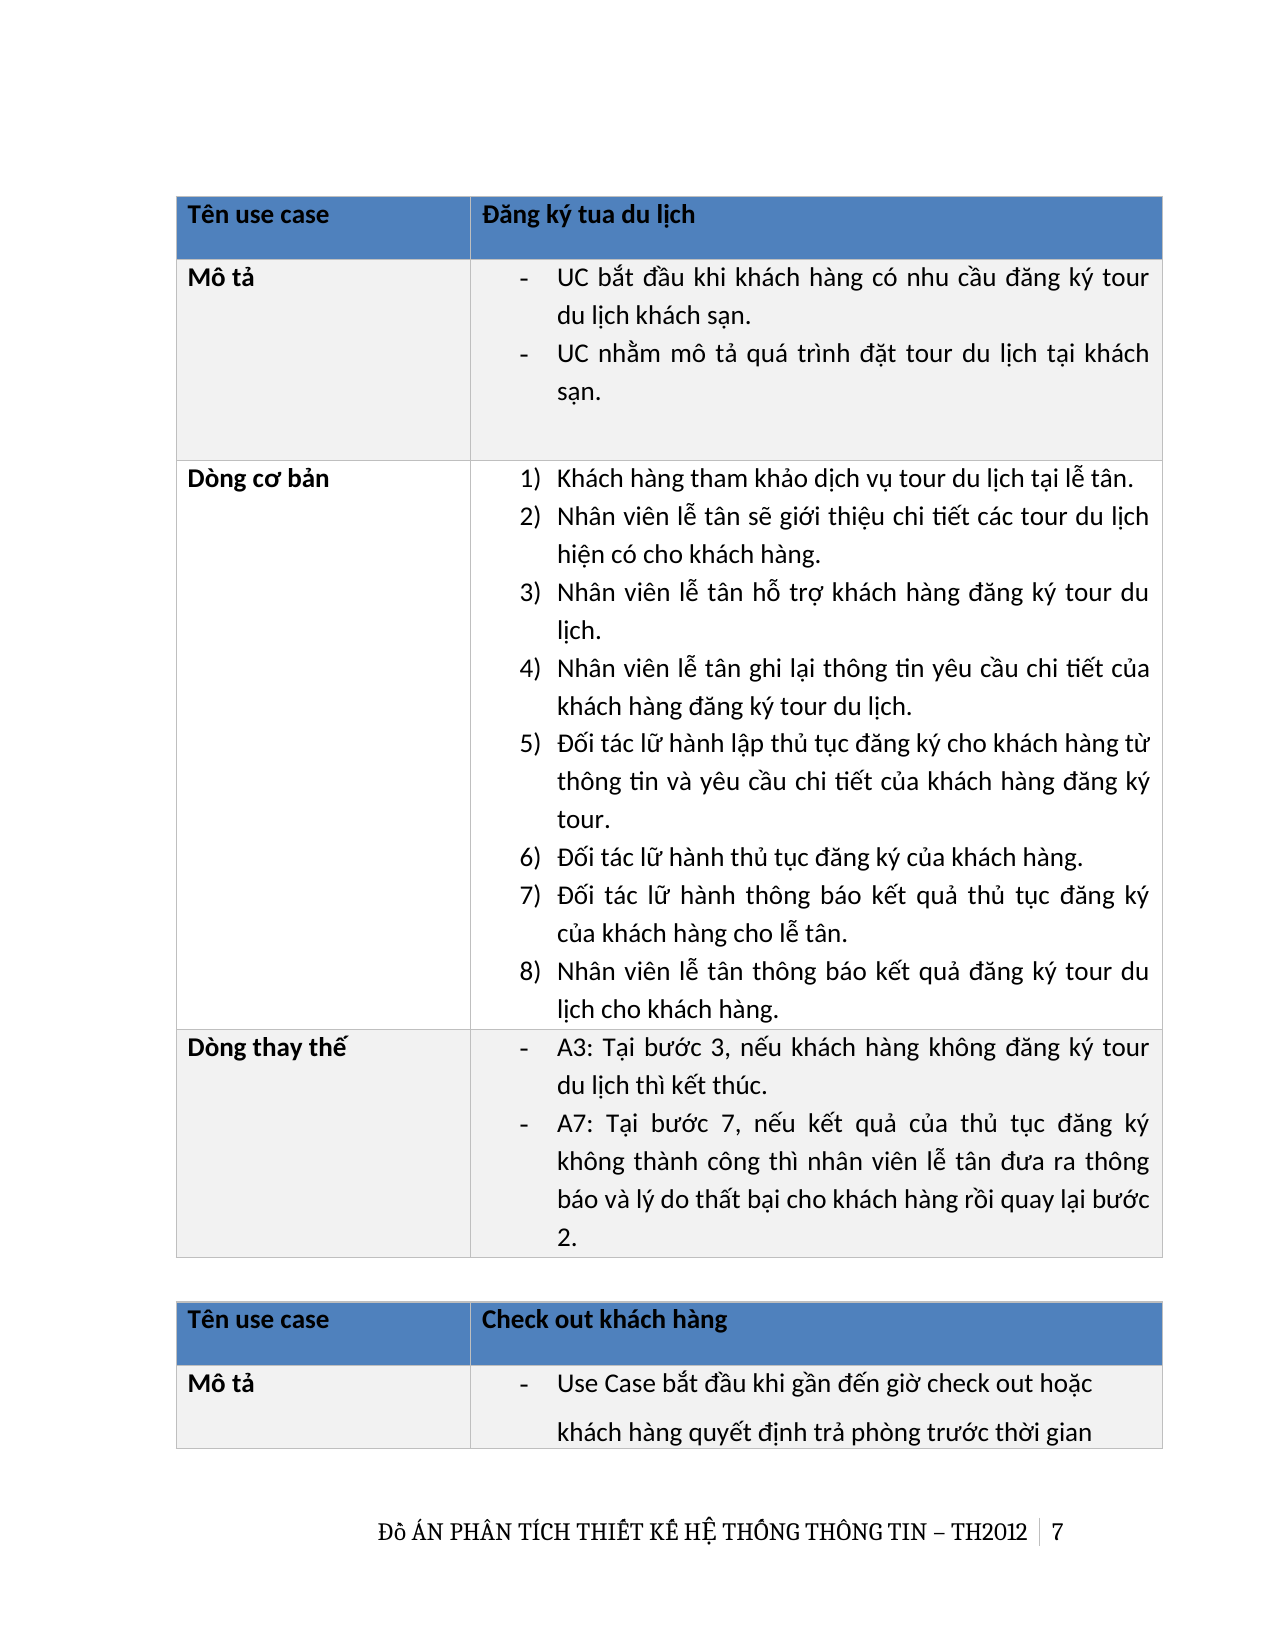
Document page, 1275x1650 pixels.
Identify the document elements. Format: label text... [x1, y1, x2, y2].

table_header Check out khách hàng [471, 1303, 1162, 1365]
table_cell Dòng cơ bản [177, 461, 470, 1029]
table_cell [471, 1366, 1162, 1448]
table_header Đăng ký tua du lịch [471, 197, 1162, 259]
table_cell Mô tả [177, 260, 470, 460]
table_cell Mô tả [177, 1366, 470, 1448]
table_cell UC bắt đầu khi khách hàng có nhu cầu đăng ký tour du lịch khách sạn. UC nhằm mô tả quá trình đặt tour du lịch tại khách sạn. [471, 260, 1162, 460]
table_header Tên use case [177, 197, 470, 259]
table_cell Dòng thay thế [177, 1030, 470, 1257]
table_cell Khách hàng tham khảo dịch vụ tour du lịch tại lễ tân. Nhân viên lễ tân sẽ giới thiệu chi tiết các tour du lịch hiện có cho khách hàng. Nhân viên lễ tân hỗ trợ khách hàng đăng ký tour du lịch. Nhân viên lễ tân ghi lại thông tin yêu cầu chi tiết của khách hàng đăng ký tour du lịch. Đối tác lữ hành lập thủ tục đăng ký cho khách hàng từ thông tin và yêu cầu chi tiết của khách hàng đăng ký tour. Đối tác lữ hành thủ tục đăng ký của khách hàng. Đối tác lữ hành thông báo kết quả thủ tục đăng ký của khách hàng cho lễ tân. Nhân viên lễ tân thông báo kết quả đăng ký tour du lịch cho khách hàng. [471, 461, 1162, 1029]
table_header Tên use case [177, 1303, 470, 1365]
table_cell A3: Tại bước 3, nếu khách hàng không đăng ký tour du lịch thì kết thúc. A7: Tại bước 7, nếu kết quả của thủ tục đăng ký không thành công thì nhân viên lễ tân đưa ra thông báo và lý do thất bại cho khách hàng rồi quay lại bước 2. [471, 1030, 1162, 1257]
